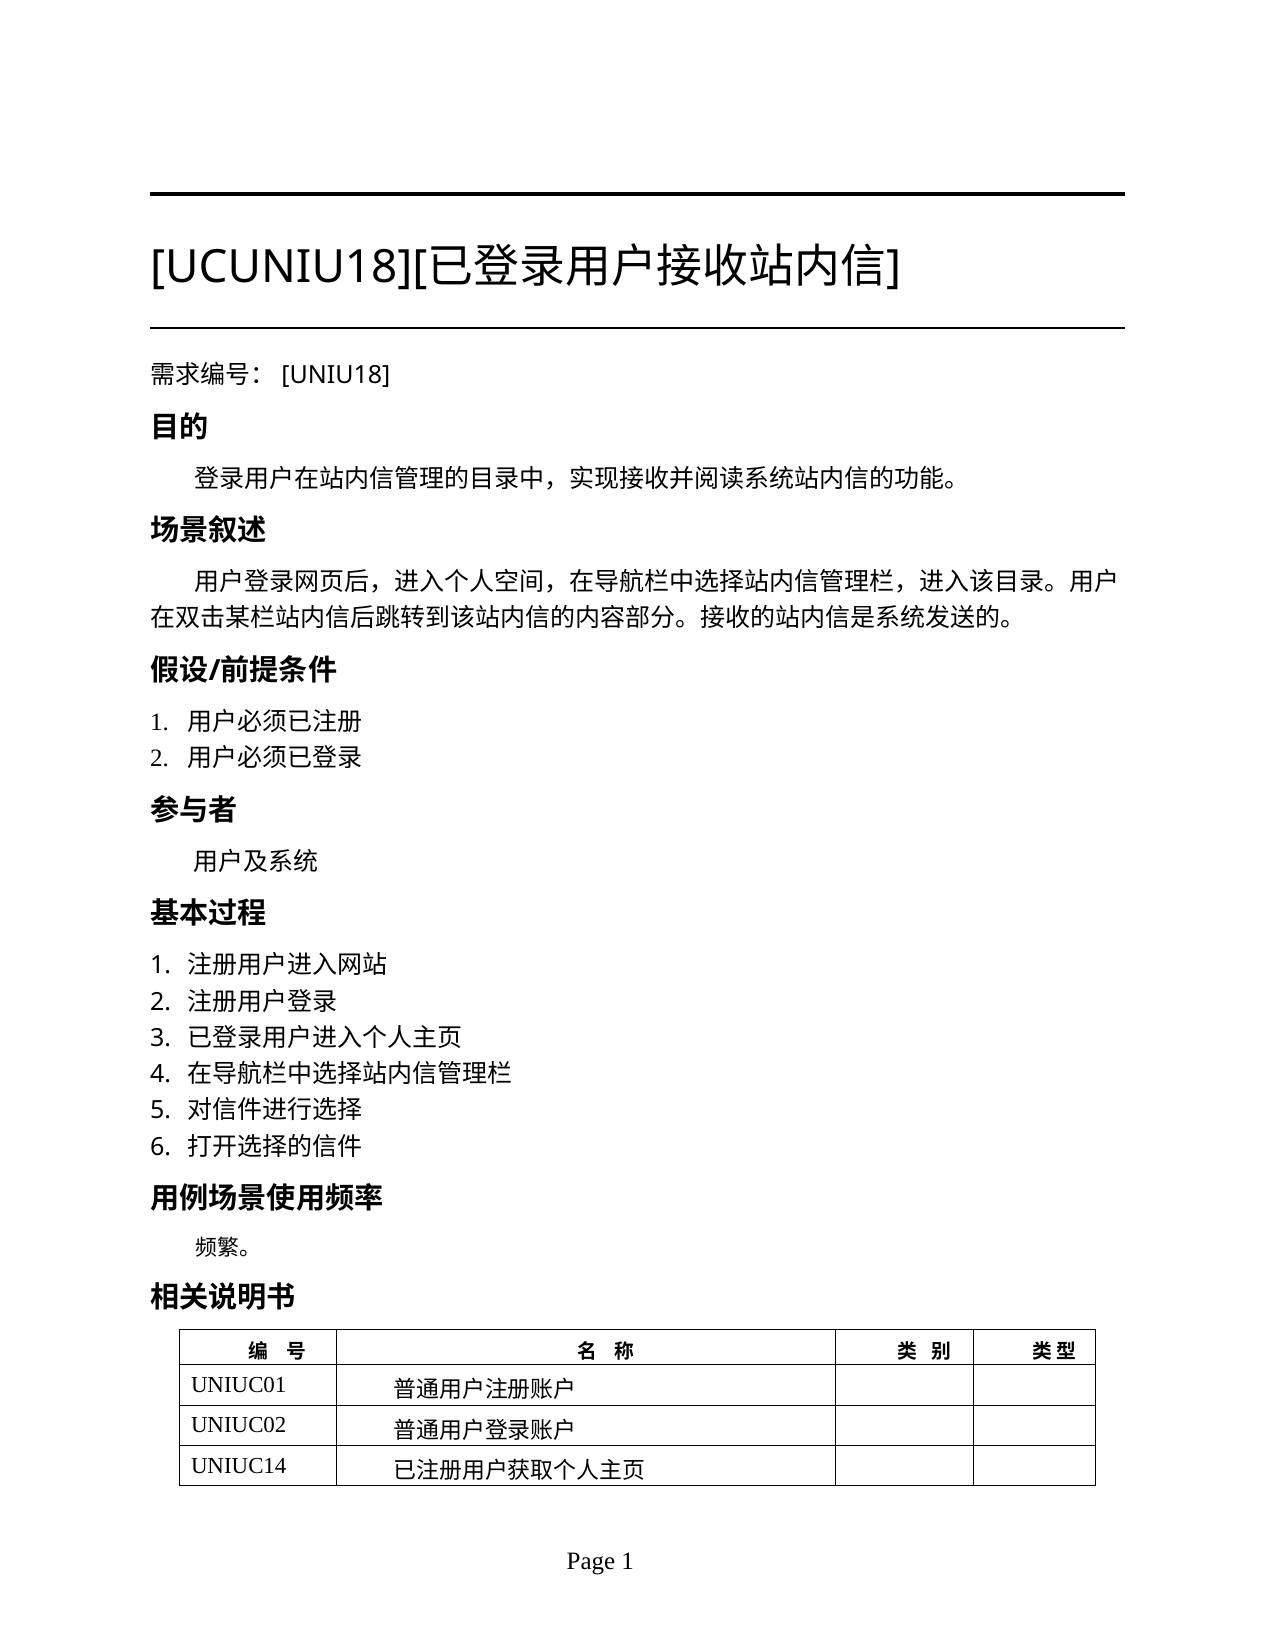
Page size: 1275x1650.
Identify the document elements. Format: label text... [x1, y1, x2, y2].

subtitle 场景叙述 [150, 507, 1125, 549]
subtitle 假设/前提条件 [150, 647, 1125, 689]
subtitle 相关说明书 [150, 1274, 1125, 1316]
list 对信件进行选择 [150, 1090, 1125, 1126]
text 登录用户在站内信管理的目录中，实现接收并阅读系统站内信的功能。 [150, 458, 1125, 494]
text 用户登录网页后，进入个人空间，在导航栏中选择站内信管理栏，进入该目录。用户在双击某栏站内信后跳转到该站内信的内容部分。接收的站内信是系统发送的。 [150, 562, 1125, 634]
subtitle [UCUNIU18][已登录用户接收站内信] [150, 196, 1125, 327]
list 打开选择的信件 [150, 1126, 1125, 1162]
table_cell [974, 1406, 1095, 1445]
text 需求编号： [UNIU18] [150, 354, 1125, 391]
table_cell [836, 1406, 973, 1445]
list 用户必须已登录 [150, 738, 1125, 774]
subtitle 基本过程 [150, 890, 1125, 932]
list 注册用户进入网站 [150, 945, 1125, 981]
list 频繁。 [196, 1230, 1125, 1261]
list 注册用户登录 [150, 981, 1125, 1017]
table_header 名 称 [337, 1330, 835, 1364]
subtitle 参与者 [150, 787, 1125, 829]
table_cell [836, 1446, 973, 1485]
table_cell 普通用户登录账户 [337, 1406, 835, 1445]
list 在导航栏中选择站内信管理栏 [150, 1054, 1125, 1090]
table_cell UNIUC02 [180, 1406, 336, 1445]
table_cell UNIUC01 [180, 1365, 336, 1404]
table_header 类 型 [974, 1330, 1095, 1364]
table_header 类 别 [836, 1330, 973, 1364]
table_cell 已注册用户获取个人主页 [337, 1446, 835, 1485]
subtitle 用例场景使用频率 [150, 1175, 1125, 1217]
list 用户必须已注册 [150, 702, 1125, 738]
table_cell [836, 1365, 973, 1404]
table_cell [974, 1365, 1095, 1404]
table_cell 普通用户注册账户 [337, 1365, 835, 1404]
list 已登录用户进入个人主页 [150, 1017, 1125, 1054]
subtitle 目的 [150, 403, 1125, 446]
table_header 编 号 [180, 1330, 336, 1364]
table_cell UNIUC14 [180, 1446, 336, 1485]
table_cell [974, 1446, 1095, 1485]
text 用户及系统 [150, 841, 1125, 878]
